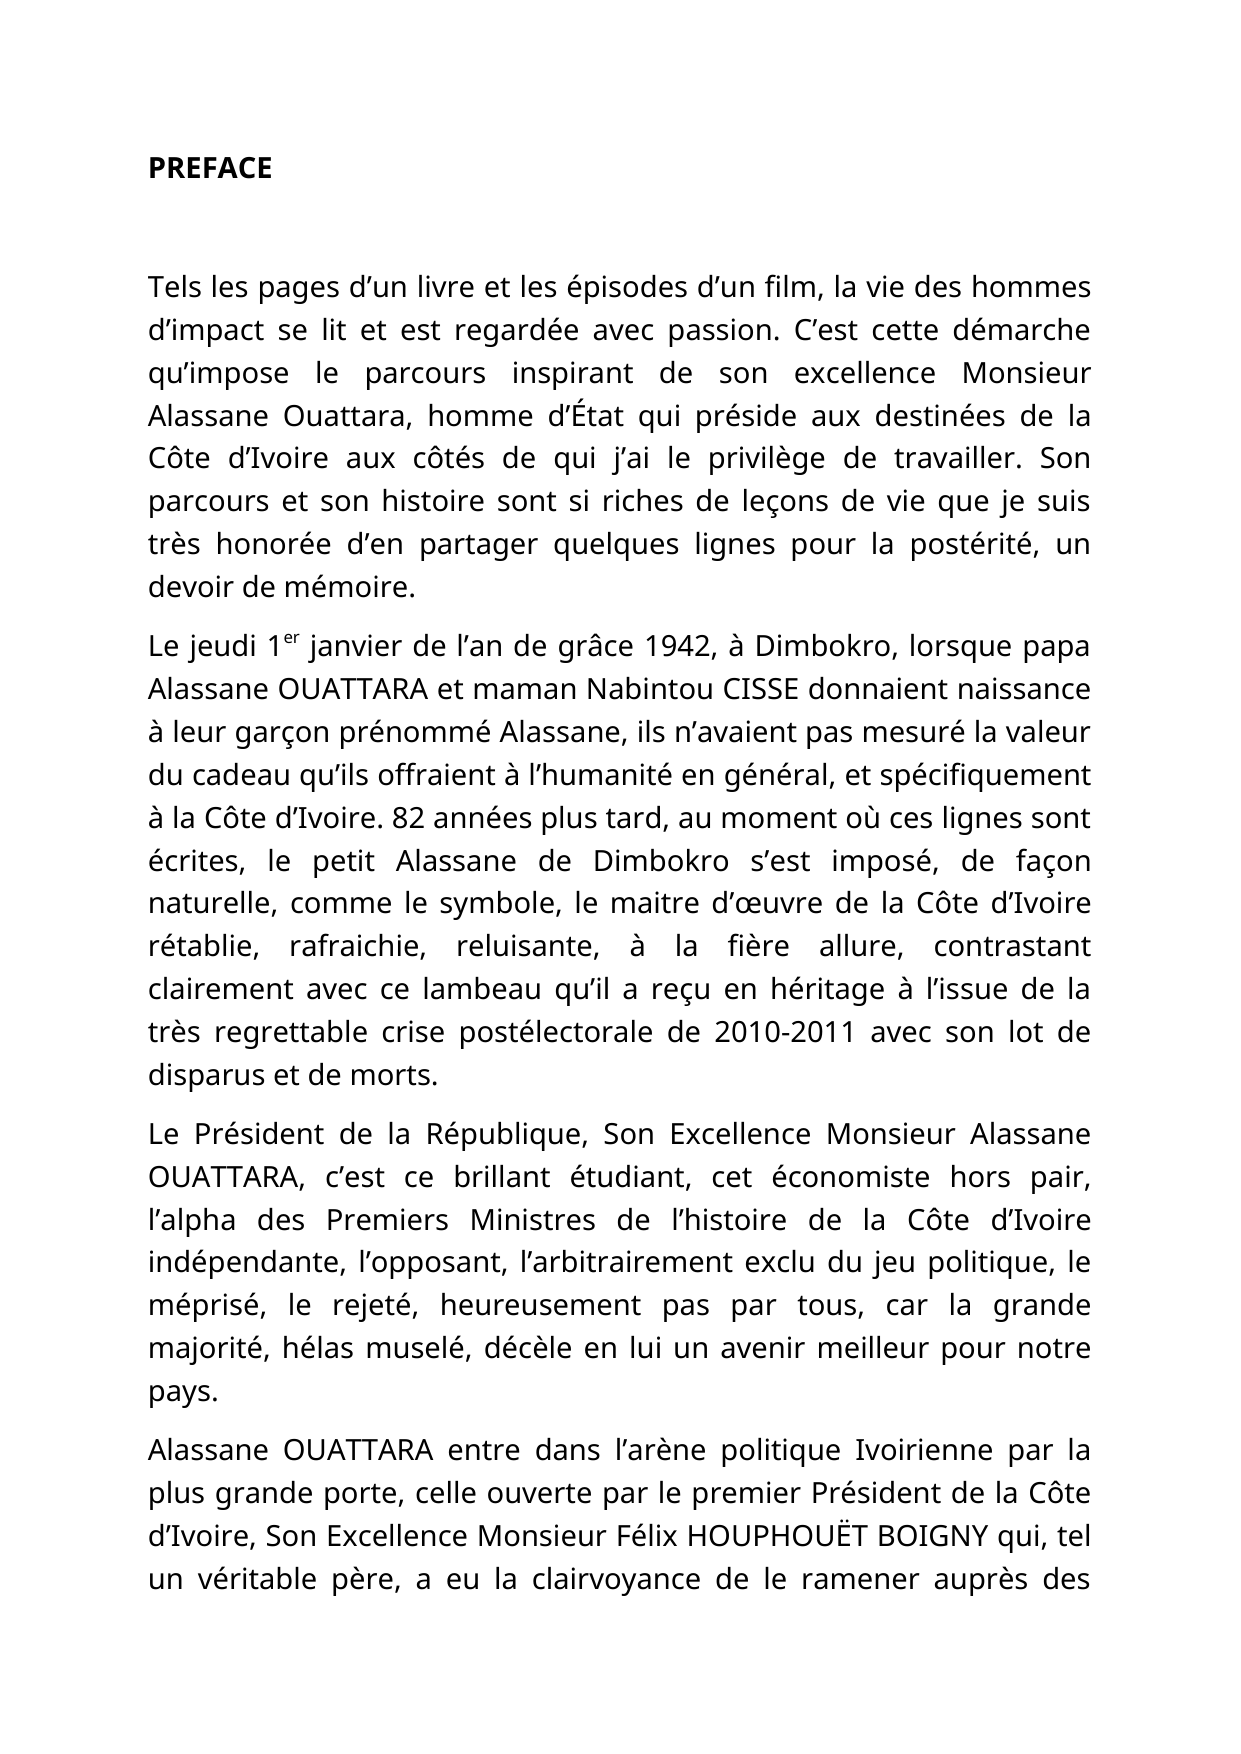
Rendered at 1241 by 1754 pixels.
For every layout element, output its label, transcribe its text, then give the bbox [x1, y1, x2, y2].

text PREFACE [148, 148, 1093, 187]
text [148, 1430, 1093, 1598]
text Le jeudi 1er janvier de l’an de grâce 1942, à Dimbokro, lorsque papa Alassane OUATTARA et maman Nabintou CISSE donnaient naissance à leur garçon prénommé Alassane, ils n’avaient pas mesuré la valeur du cadeau qu’ils offraient à l’humanité en général, et spécifiquement à la Côte d’Ivoire. 82 années plus tard, au moment où ces lignes sont écrites, le petit Alassane de Dimbokro s’est imposé, de façon naturelle, comme le symbole, le maitre d’œuvre de la Côte d’Ivoire rétablie, rafraichie, reluisante, à la fière allure, contrastant clairement avec ce lambeau qu’il a reçu en héritage à l’issue de la très regrettable crise postélectorale de 2010-2011 avec son lot de disparus et de morts. [148, 626, 1093, 1093]
text Tels les pages d’un livre et les épisodes d’un film, la vie des hommes d’impact se lit et est regardée avec passion. C’est cette démarche qu’impose le parcours inspirant de son excellence Monsieur Alassane Ouattara, homme d’État qui préside aux destinées de la Côte d’Ivoire aux côtés de qui j’ai le privilège de travailler. Son parcours et son histoire sont si riches de leçons de vie que je suis très honorée d’en partager quelques lignes pour la postérité, un devoir de mémoire. [148, 267, 1093, 606]
text Le Président de la République, Son Excellence Monsieur Alassane OUATTARA, c’est ce brillant étudiant, cet économiste hors pair, l’alpha des Premiers Ministres de l’histoire de la Côte d’Ivoire indépendante, l’opposant, l’arbitrairement exclu du jeu politique, le méprisé, le rejeté, heureusement pas par tous, car la grande majorité, hélas muselé, décèle en lui un avenir meilleur pour notre pays. [148, 1113, 1093, 1410]
